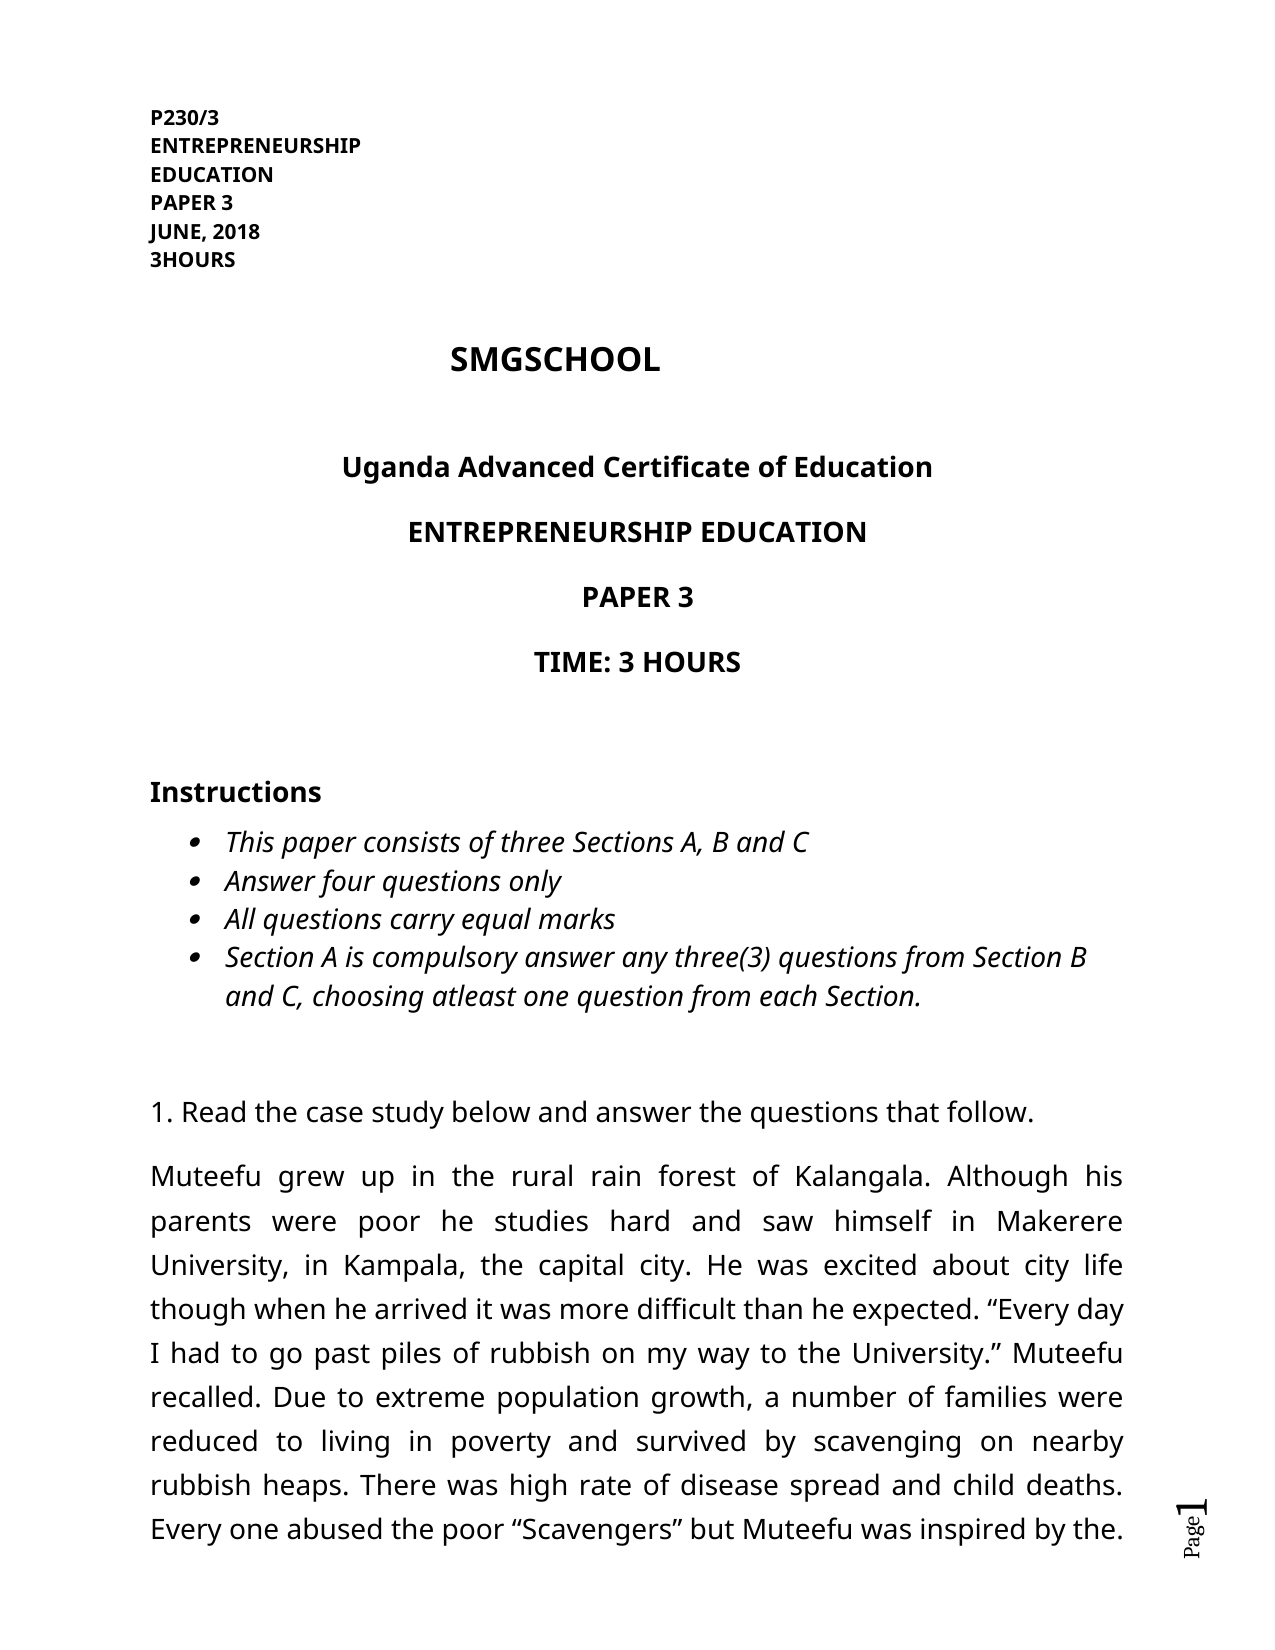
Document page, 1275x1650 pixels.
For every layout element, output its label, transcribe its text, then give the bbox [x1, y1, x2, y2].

text SMGSCHOOL [375, 328, 1123, 383]
list Section A is compulsory answer any three(3) questions from Section B and C, choosing atleast one question from each Section. [187, 938, 1125, 1014]
text TIME: 3 HOURS [150, 642, 1125, 681]
list This paper consists of three Sections A, B and C [187, 823, 1125, 861]
text JUNE, 2018 [150, 217, 1125, 245]
list Answer four questions only [187, 861, 1125, 899]
text PAPER 3 [150, 188, 1125, 217]
text PAPER 3 [150, 577, 1125, 616]
text Instructions [150, 772, 1125, 810]
text EDUCATION [150, 160, 1125, 188]
text Muteefu grew up in the rural rain forest of Kalangala. Although his parents were poor he studies hard and saw himself in Makerere University, in Kampala, the capital city. He was excited about city life though when he arrived it was more difficult than he expected. “Every day I had to go past piles of rubbish on my way to the University.” Muteefu recalled. Due to extreme population growth, a number of families were reduced to living in poverty and survived by scavenging on nearby rubbish heaps. There was high rate of disease spread and child deaths. Every one abused the poor “Scavengers” but Muteefu was inspired by the. [150, 1157, 1125, 1548]
list All questions carry equal marks [187, 899, 1125, 938]
text 3HOURS [150, 245, 1125, 274]
text 1. Read the case study below and answer the questions that follow. [150, 1092, 1125, 1130]
text ENTREPRENEURSHIP [150, 131, 1125, 160]
text Uganda Advanced Certificate of Education [150, 447, 1125, 486]
text ENTREPRENEURSHIP EDUCATION [150, 512, 1125, 551]
text P230/3 [150, 103, 1125, 131]
